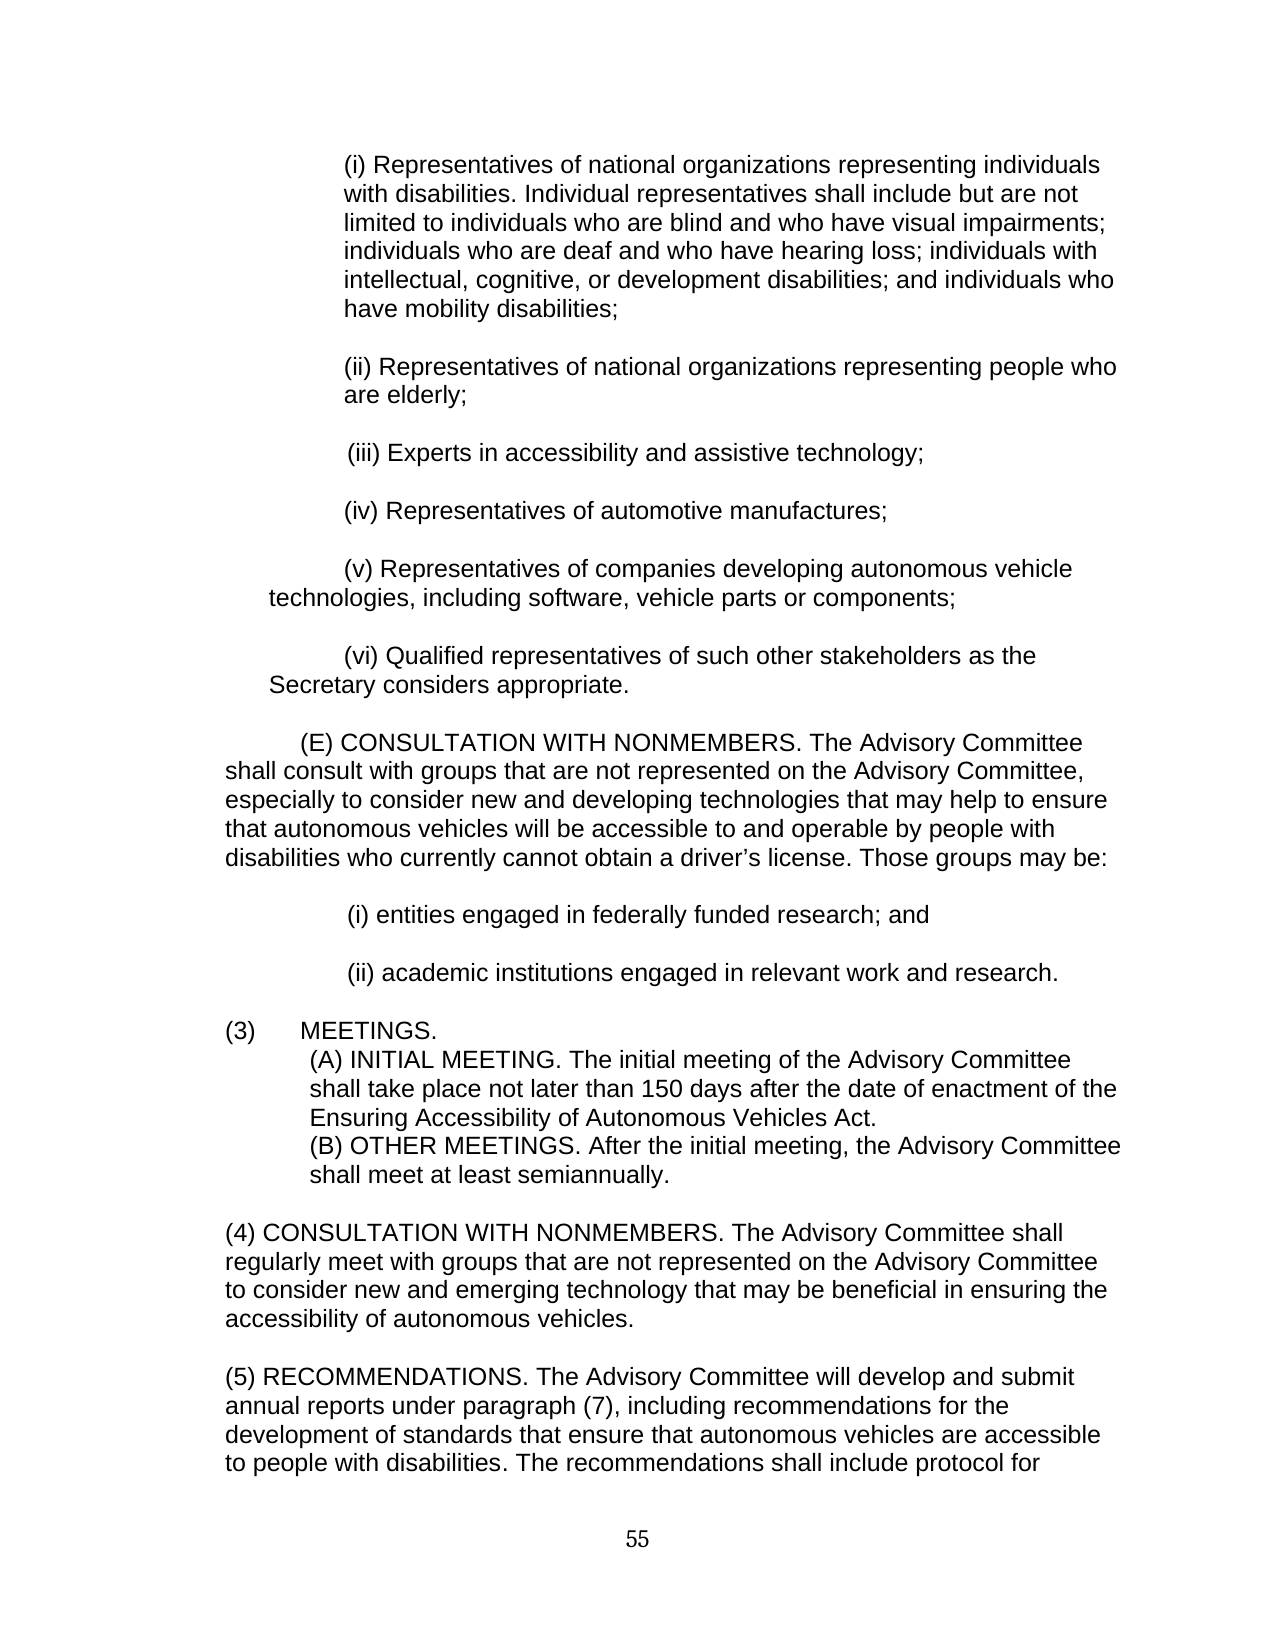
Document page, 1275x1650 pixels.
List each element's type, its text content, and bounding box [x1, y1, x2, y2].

text (ii) Representatives of national organizations representing people who are elderly; [344, 352, 1125, 409]
text (E) CONSULTATION WITH NONMEMBERS. The Advisory Committee shall consult with groups that are not represented on the Advisory Committee, especially to consider new and developing technologies that may help to ensure that autonomous vehicles will be accessible to and operable by people with disabilities who currently cannot obtain a driver’s license. Those groups may be: [225, 727, 1125, 871]
list (A) INITIAL MEETING. The initial meeting of the Advisory Committee shall take place not later than 150 days after the date of enactment of the Ensuring Accessibility of Autonomous Vehicles Act. [309, 1045, 1125, 1131]
text (i) Representatives of national organizations representing individuals with disabilities. Individual representatives shall include but are not limited to individuals who are blind and who have visual impairments; individuals who are deaf and who have hearing loss; individuals with intellectual, cognitive, or development disabilities; and individuals who have mobility disabilities; [344, 150, 1125, 322]
list (iii) Experts in accessibility and assistive technology; [347, 438, 1125, 467]
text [225, 1362, 1125, 1477]
text (i) entities engaged in federally funded research; and [347, 900, 1125, 929]
text (iv) Representatives of automotive manufactures; [269, 496, 1125, 525]
text (vi) Qualified representatives of such other stakeholders as the Secretary considers appropriate. [269, 641, 1125, 698]
text (ii) academic institutions engaged in relevant work and research. [272, 958, 1125, 987]
text (4) CONSULTATION WITH NONMEMBERS. The Advisory Committee shall regularly meet with groups that are not represented on the Advisory Committee to consider new and emerging technology that may be beneficial in ensuring the accessibility of autonomous vehicles. [225, 1218, 1125, 1333]
list (B) OTHER MEETINGS. After the initial meeting, the Advisory Committee shall meet at least semiannually. [309, 1131, 1125, 1189]
list (3) MEETINGS. [225, 1016, 1125, 1045]
text (v) Representatives of companies developing autonomous vehicle technologies, including software, vehicle parts or components; [269, 554, 1125, 612]
